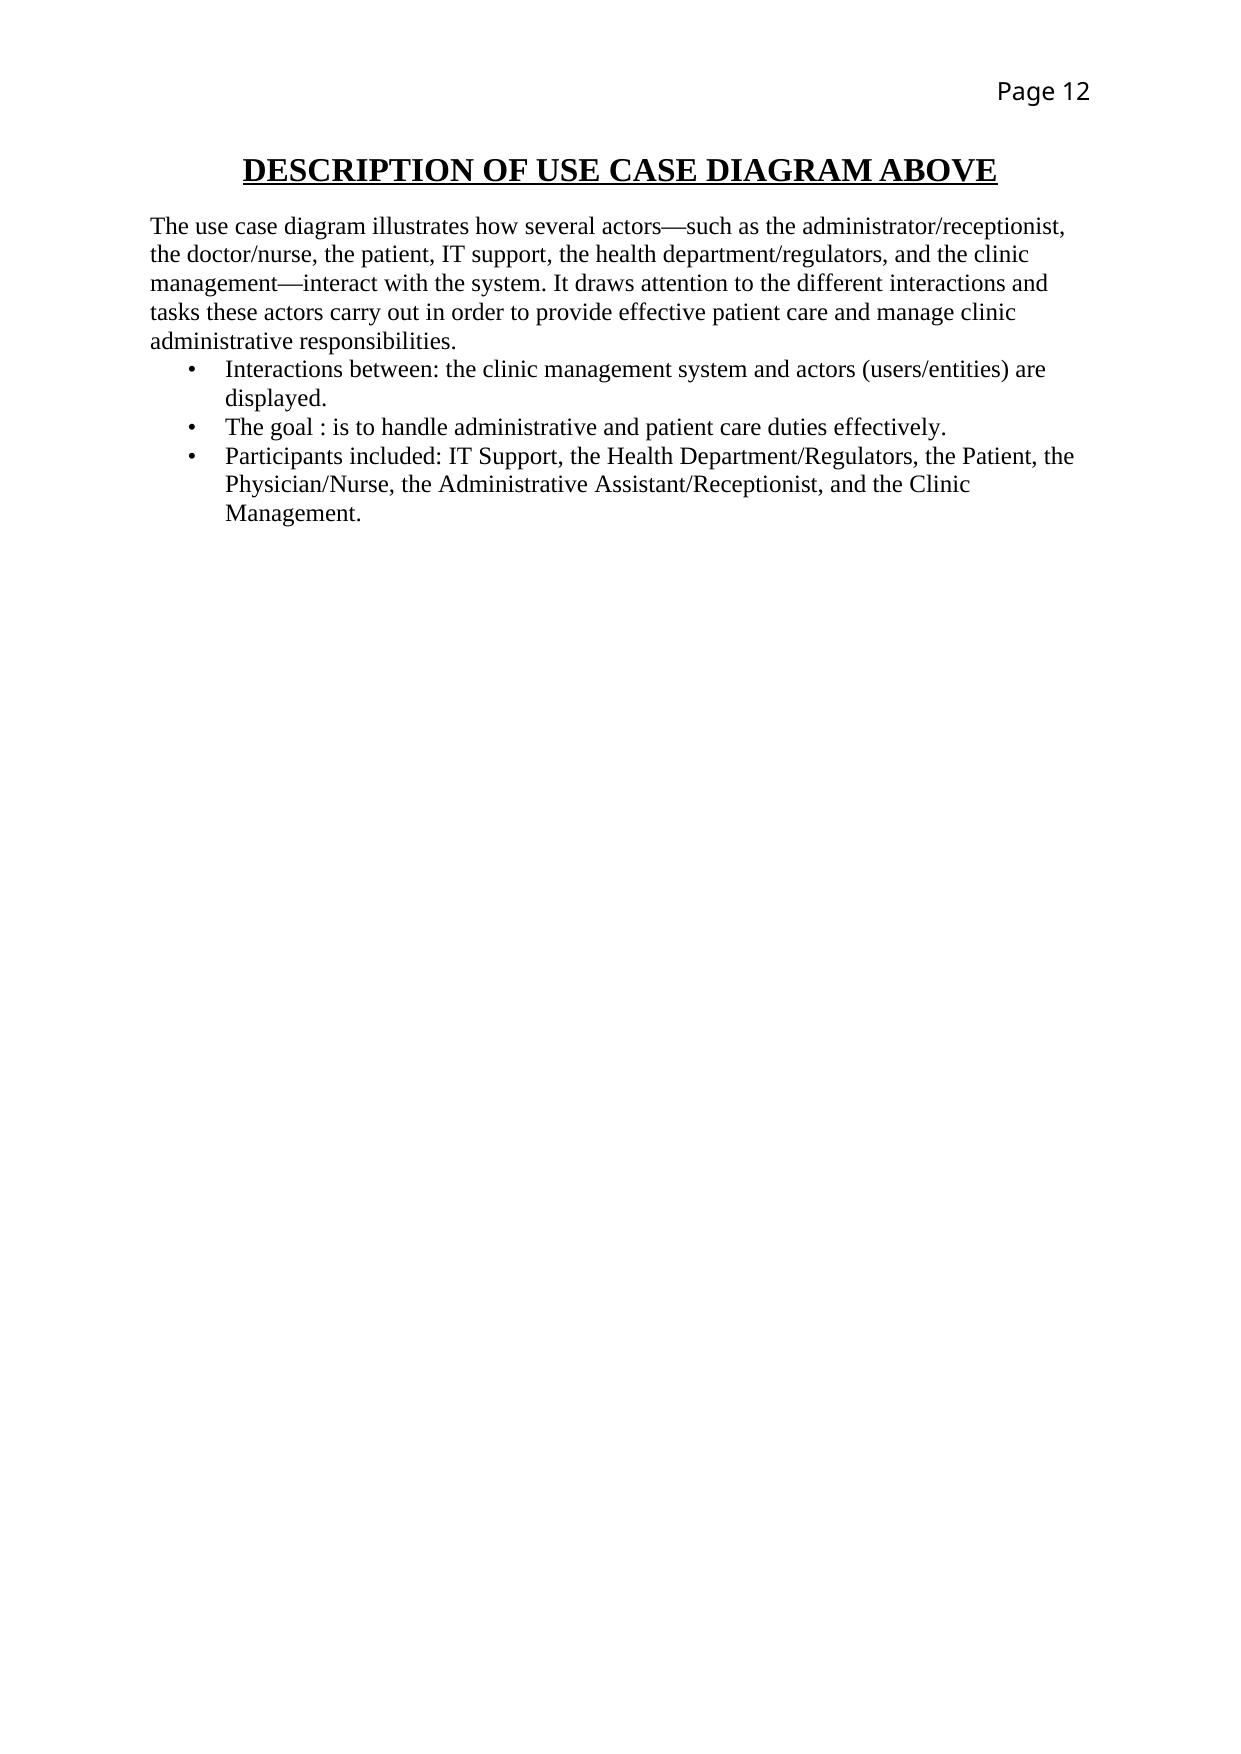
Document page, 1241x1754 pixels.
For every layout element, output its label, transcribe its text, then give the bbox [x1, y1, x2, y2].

list Participants included: IT Support, the Health Department/Regulators, the Patient, the Physician/Nurse, the Administrative Assistant/Receptionist, and the Clinic Management. [187, 441, 1090, 527]
list Interactions between: the clinic management system and actors (users/entities) are displayed. [187, 354, 1090, 412]
text DESCRIPTION OF USE CASE DIAGRAM ABOVE [150, 150, 1090, 188]
list The goal : is to handle administrative and patient care duties effectively. [187, 412, 1090, 441]
text The use case diagram illustrates how several actors—such as the administrator/receptionist, the doctor/nurse, the patient, IT support, the health department/regulators, and the clinic management—interact with the system. It draws attention to the different interactions and tasks these actors carry out in order to provide effective patient care and manage clinic administrative responsibilities. [150, 211, 1090, 354]
